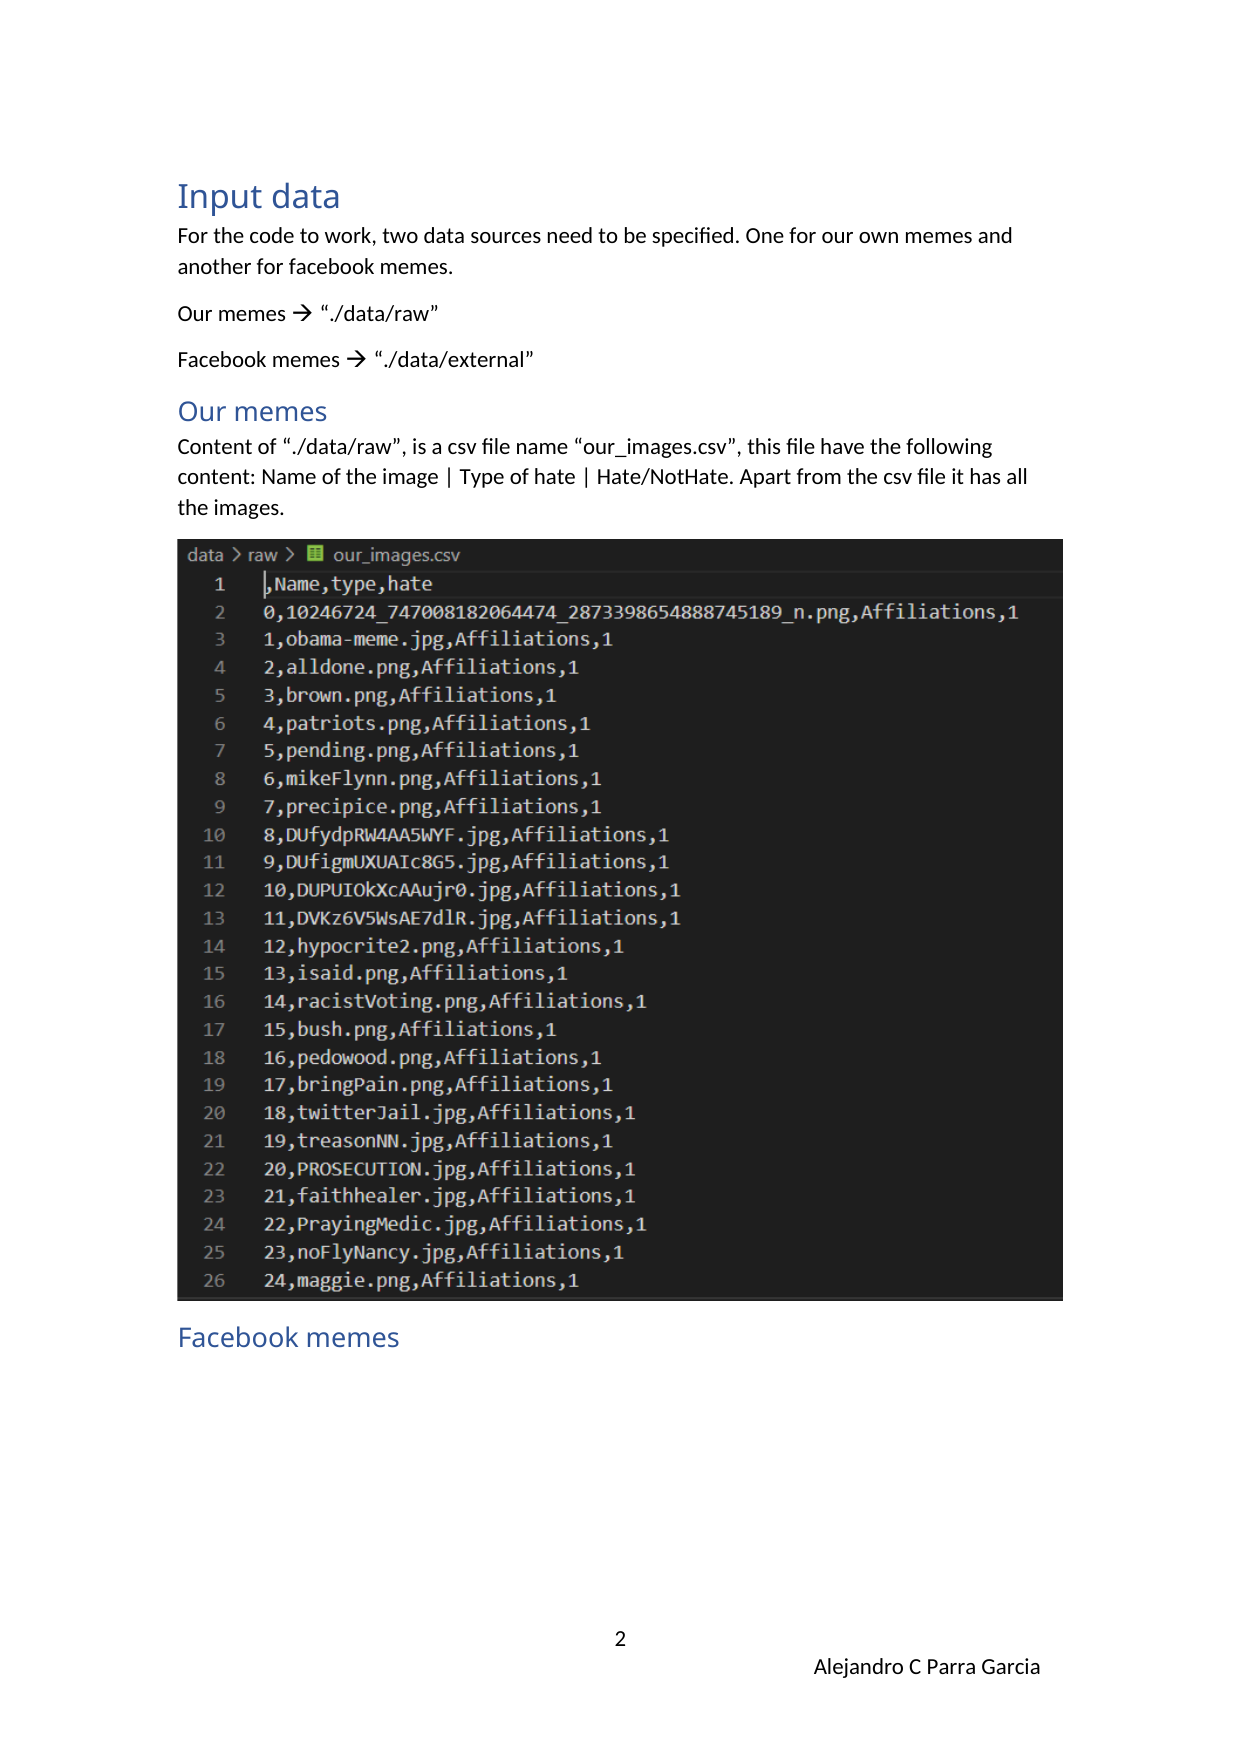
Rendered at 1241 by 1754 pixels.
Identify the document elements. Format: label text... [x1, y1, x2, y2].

subtitle Input data [177, 173, 1063, 218]
text For the code to work, two data sources need to be specified. One for our own memes and another for facebook memes. [177, 222, 1063, 280]
subtitle Our memes [177, 392, 1063, 429]
text Facebook memes “./data/external” [177, 346, 1063, 373]
subtitle Facebook memes [177, 1319, 1063, 1356]
picture [177, 539, 1063, 1301]
text Our memes “./data/raw” [177, 299, 1063, 327]
text Content of “./data/raw”, is a csv file name “our_images.csv”, this file have the following content: Name of the image | Type of hate | Hate/NotHate. Apart from the csv file it has all the images. [177, 432, 1063, 521]
